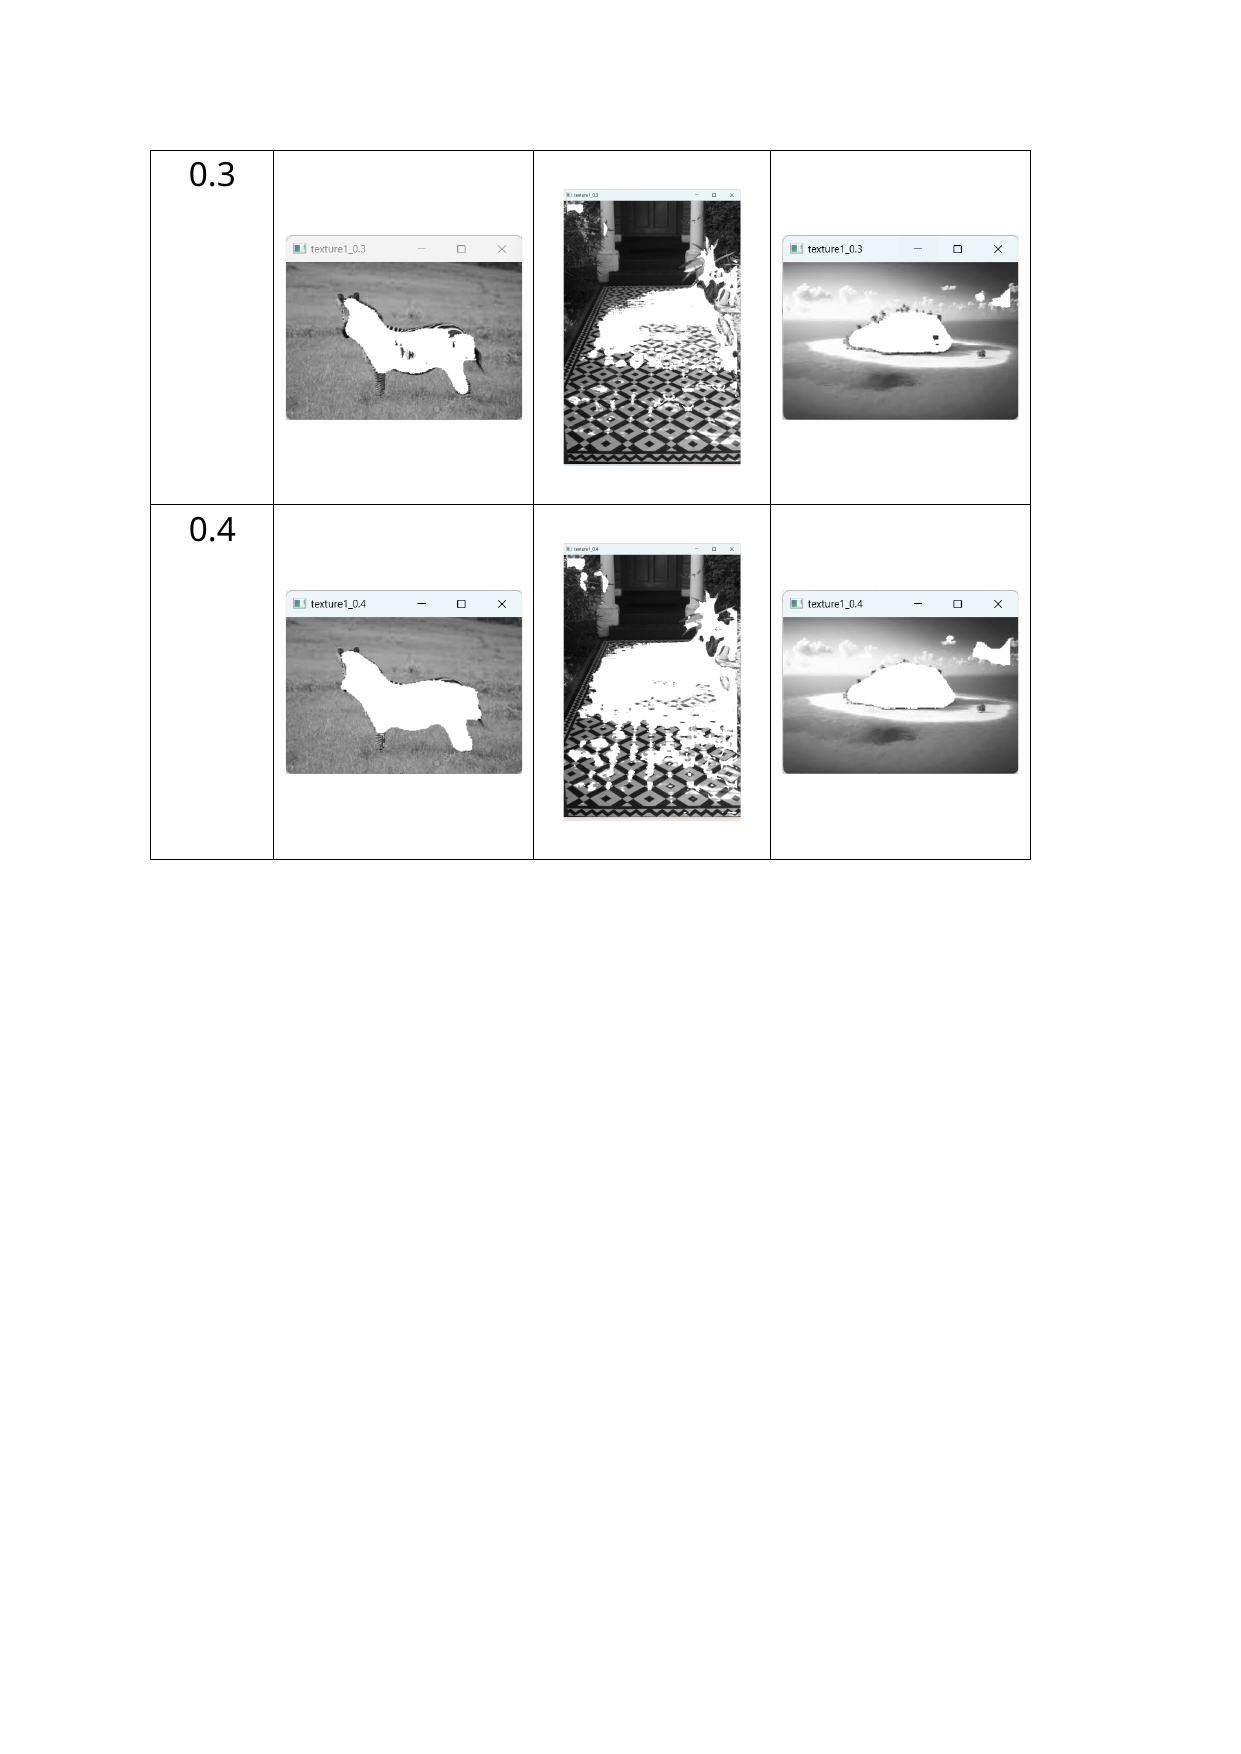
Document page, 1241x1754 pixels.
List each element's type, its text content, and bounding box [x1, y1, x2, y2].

picture [782, 590, 1019, 774]
table_cell [771, 151, 1030, 504]
table_cell [534, 151, 770, 504]
picture [285, 590, 523, 774]
picture [782, 235, 1019, 420]
table_cell 0.3 [151, 151, 273, 504]
table_cell [534, 505, 770, 859]
table_cell [771, 505, 1030, 859]
table_cell 0.4 [151, 505, 273, 859]
table_cell [274, 505, 533, 859]
picture [563, 189, 741, 466]
picture [285, 235, 523, 420]
picture [563, 543, 741, 821]
table_cell [274, 151, 533, 504]
